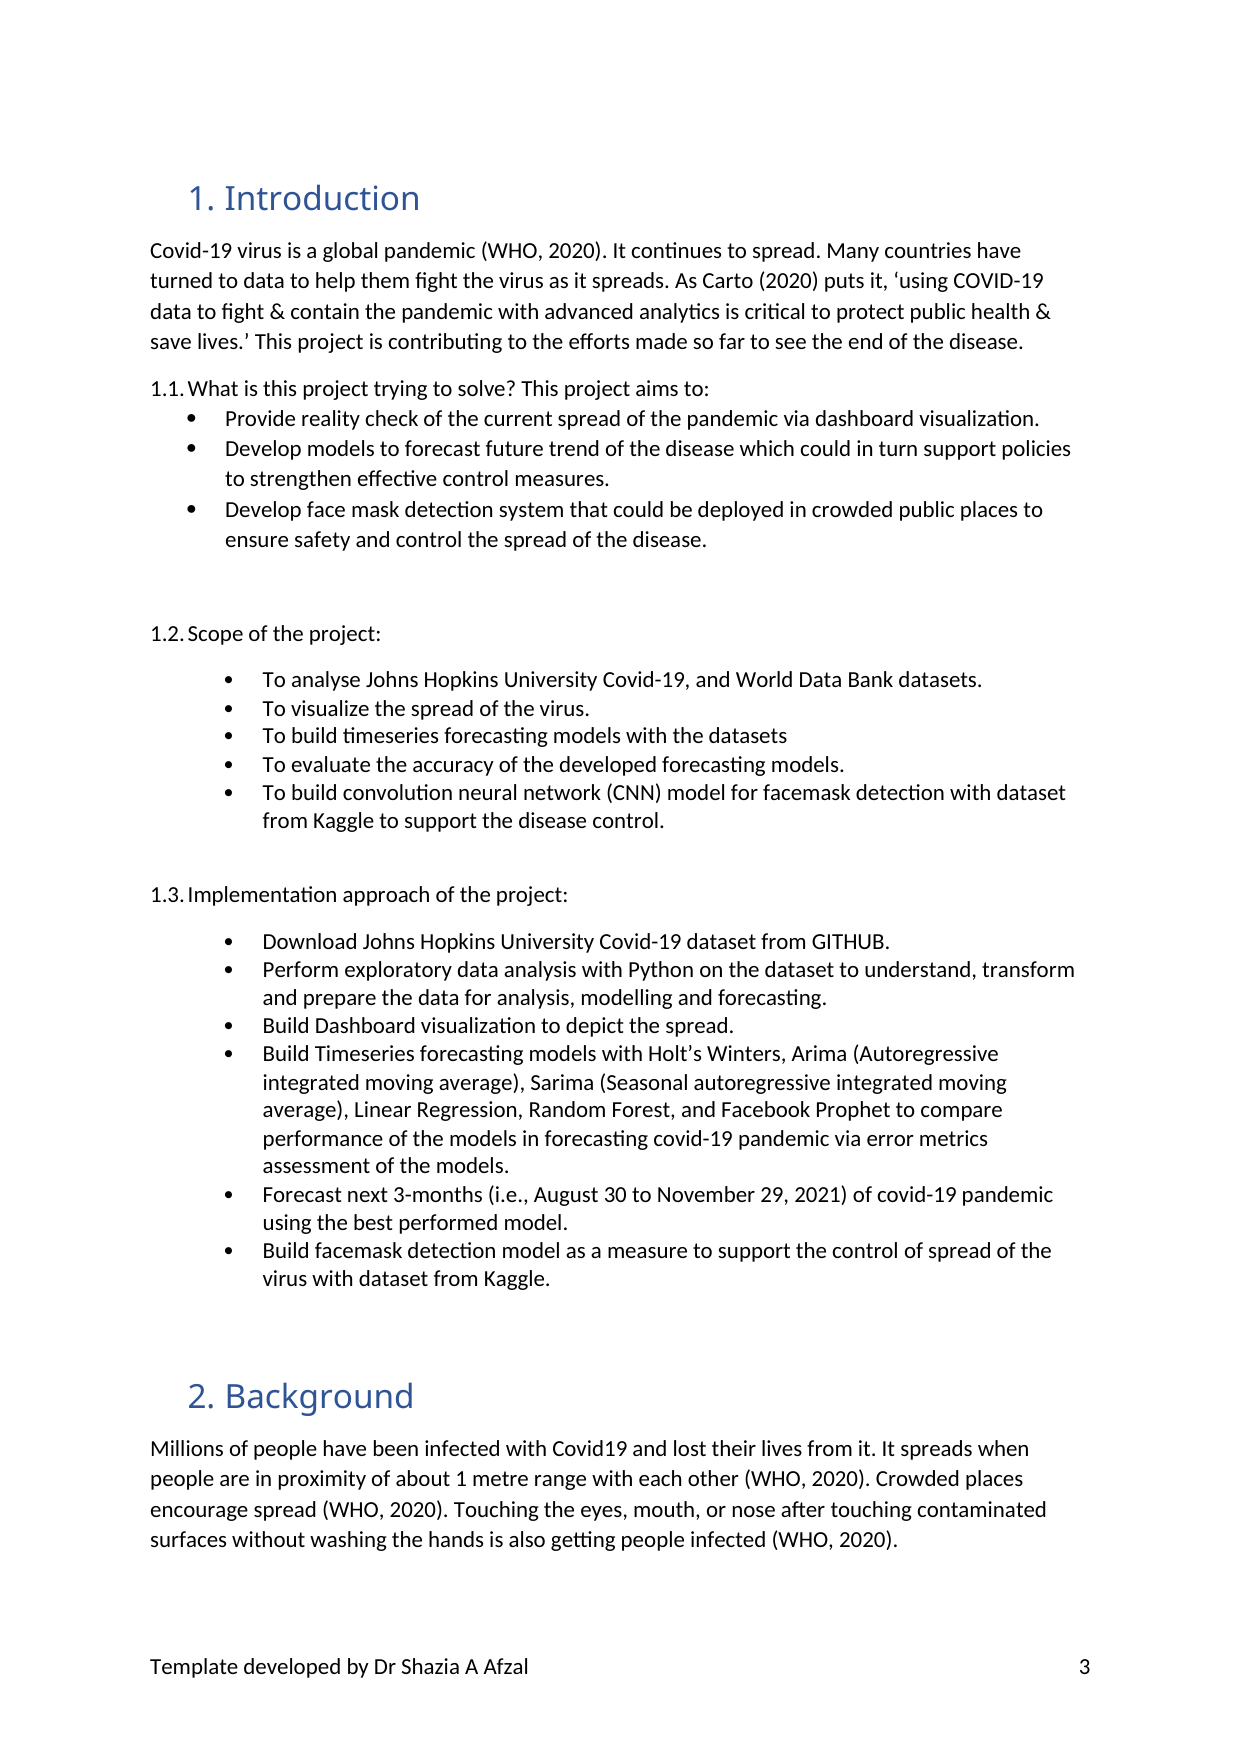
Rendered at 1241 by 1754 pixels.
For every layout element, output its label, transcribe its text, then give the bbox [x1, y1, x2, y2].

text Millions of people have been infected with Covid19 and lost their lives from it. It spreads when people are in proximity of about 1 metre range with each other (WHO, 2020). Crowded places encourage spread (WHO, 2020). Touching the eyes, mouth, or nose after touching contaminated surfaces without washing the hands is also getting people infected (WHO, 2020). [150, 1434, 1090, 1553]
list To analyse Johns Hopkins University Covid-19, and World Data Bank datasets. [225, 666, 1090, 694]
list Develop face mask detection system that could be deployed in crowded public places to ensure safety and control the spread of the disease. [187, 495, 1090, 553]
list Download Johns Hopkins University Covid-19 dataset from GITHUB. [225, 927, 1090, 956]
list To visualize the spread of the virus. [225, 694, 1090, 722]
list Implementation approach of the project: [150, 881, 1090, 909]
subtitle Background [187, 1373, 1090, 1418]
list Perform exploratory data analysis with Python on the dataset to understand, transform and prepare the data for analysis, modelling and forecasting. [225, 956, 1090, 1012]
list Scope of the project: [150, 619, 1090, 647]
list To evaluate the accuracy of the developed forecasting models. [225, 750, 1090, 778]
list Build facemask detection model as a measure to support the control of spread of the virus with dataset from Kaggle. [225, 1236, 1090, 1292]
list Build Timeseries forecasting models with Holt’s Winters, Arima (Autoregressive integrated moving average), Sarima (Seasonal autoregressive integrated moving average), Linear Regression, Random Forest, and Facebook Prophet to compare performance of the models in forecasting covid-19 pandemic via error metrics assessment of the models. [225, 1039, 1090, 1180]
list Build Dashboard visualization to depict the spread. [225, 1012, 1090, 1039]
list Forecast next 3-months (i.e., August 30 to November 29, 2021) of covid-19 pandemic using the best performed model. [225, 1180, 1090, 1236]
text Covid-19 virus is a global pandemic (WHO, 2020). It continues to spread. Many countries have turned to data to help them fight the virus as it spreads. As Carto (2020) puts it, ‘using COVID-19 data to fight & contain the pandemic with advanced analytics is critical to protect public health & save lives.’ This project is contributing to the efforts made so far to see the end of the disease. [150, 236, 1090, 355]
subtitle Introduction [187, 175, 1090, 220]
list Develop models to forecast future trend of the disease which could in turn support policies to strengthen effective control measures. [187, 434, 1090, 493]
list To build convolution neural network (CNN) model for facemask detection with dataset from Kaggle to support the disease control. [225, 778, 1090, 834]
list To build timeseries forecasting models with the datasets [225, 722, 1090, 750]
list What is this project trying to solve? This project aims to: [150, 374, 1090, 402]
list Provide reality check of the current spread of the pandemic via dashboard visualization. [187, 404, 1090, 432]
